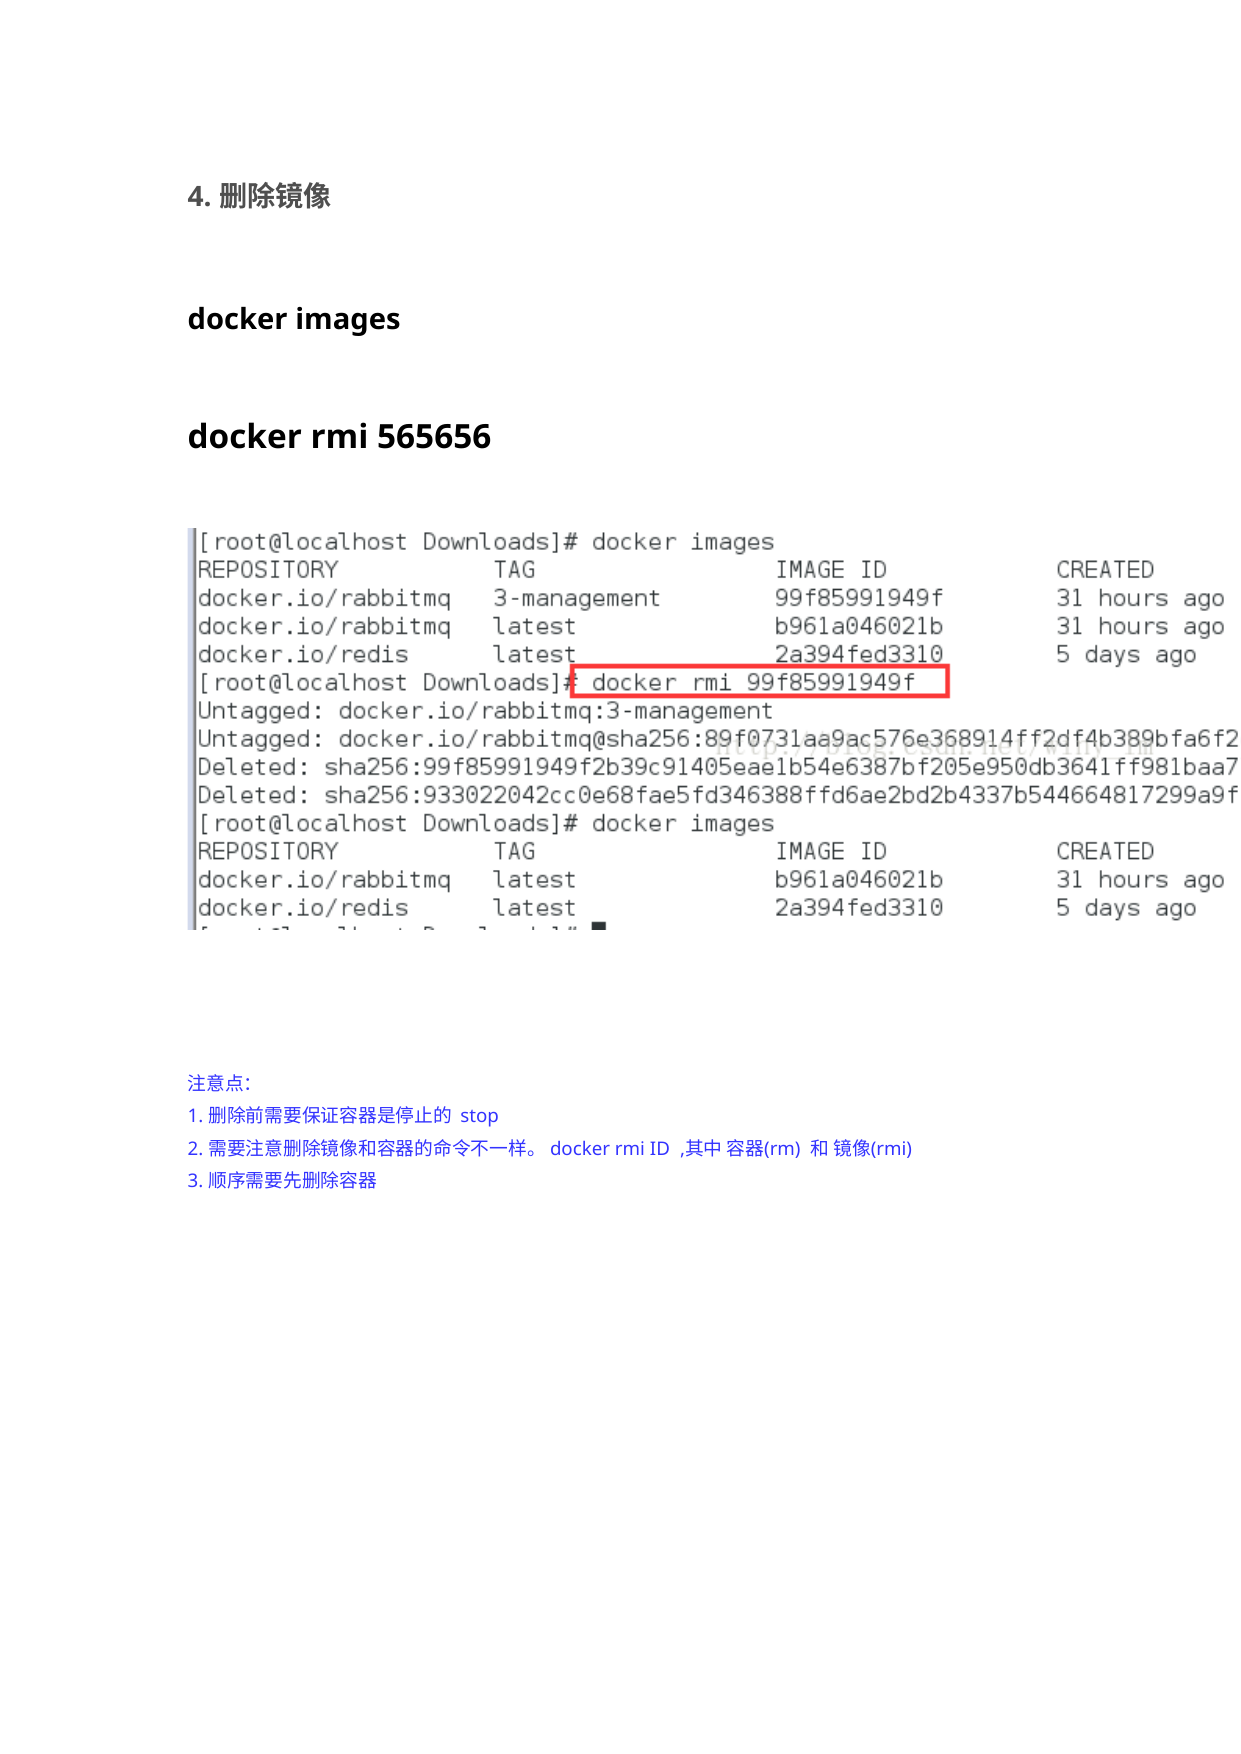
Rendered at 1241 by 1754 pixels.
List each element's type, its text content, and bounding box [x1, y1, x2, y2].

subtitle 4. 删除镜像 [187, 162, 1053, 227]
text 3. 顺序需要先删除容器 [187, 1163, 1053, 1196]
text 2. 需要注意删除镜像和容器的命令不一样。 docker rmi ID ,其中 容器(rm) 和 镜像(rmi) [187, 1131, 1053, 1163]
text 1. 删除前需要保证容器是停止的 stop [187, 1098, 1053, 1131]
picture [187, 528, 1241, 930]
text 注意点： [187, 1066, 1053, 1098]
subtitle docker images [187, 286, 1053, 351]
subtitle docker rmi 565656 [187, 403, 1053, 468]
